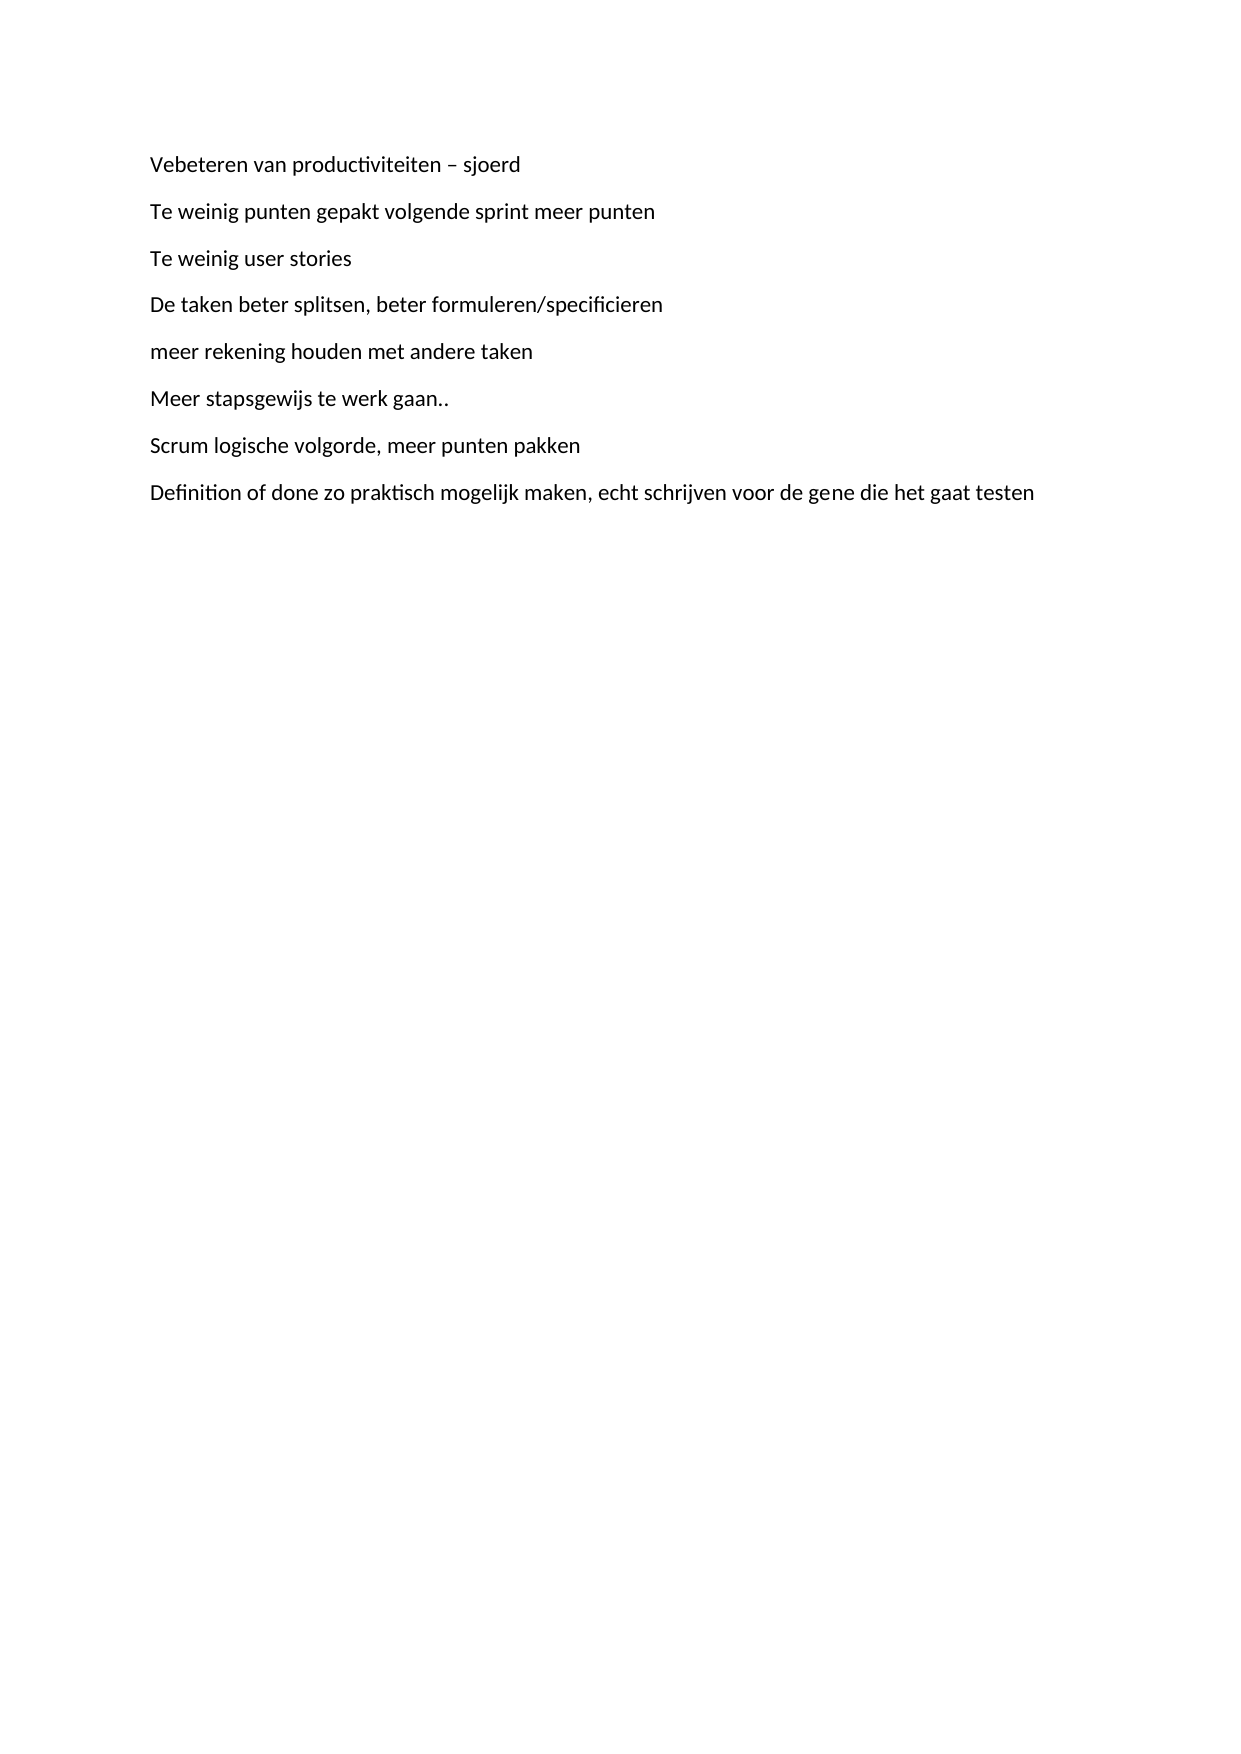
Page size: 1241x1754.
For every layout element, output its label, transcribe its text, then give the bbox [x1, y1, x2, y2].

text Te weinig user stories [150, 244, 1090, 272]
text Scrum logische volgorde, meer punten pakken [150, 431, 1090, 459]
text De taken beter splitsen, beter formuleren/specificieren [150, 291, 1090, 319]
text Te weinig punten gepakt volgende sprint meer punten [150, 197, 1090, 225]
text Meer stapsgewijs te werk gaan.. [150, 384, 1090, 412]
text Vebeteren van productiviteiten – sjoerd [150, 150, 1090, 178]
text meer rekening houden met andere taken [150, 337, 1090, 366]
text Definition of done zo praktisch mogelijk maken, echt schrijven voor de gene die het gaat testen [150, 478, 1090, 506]
